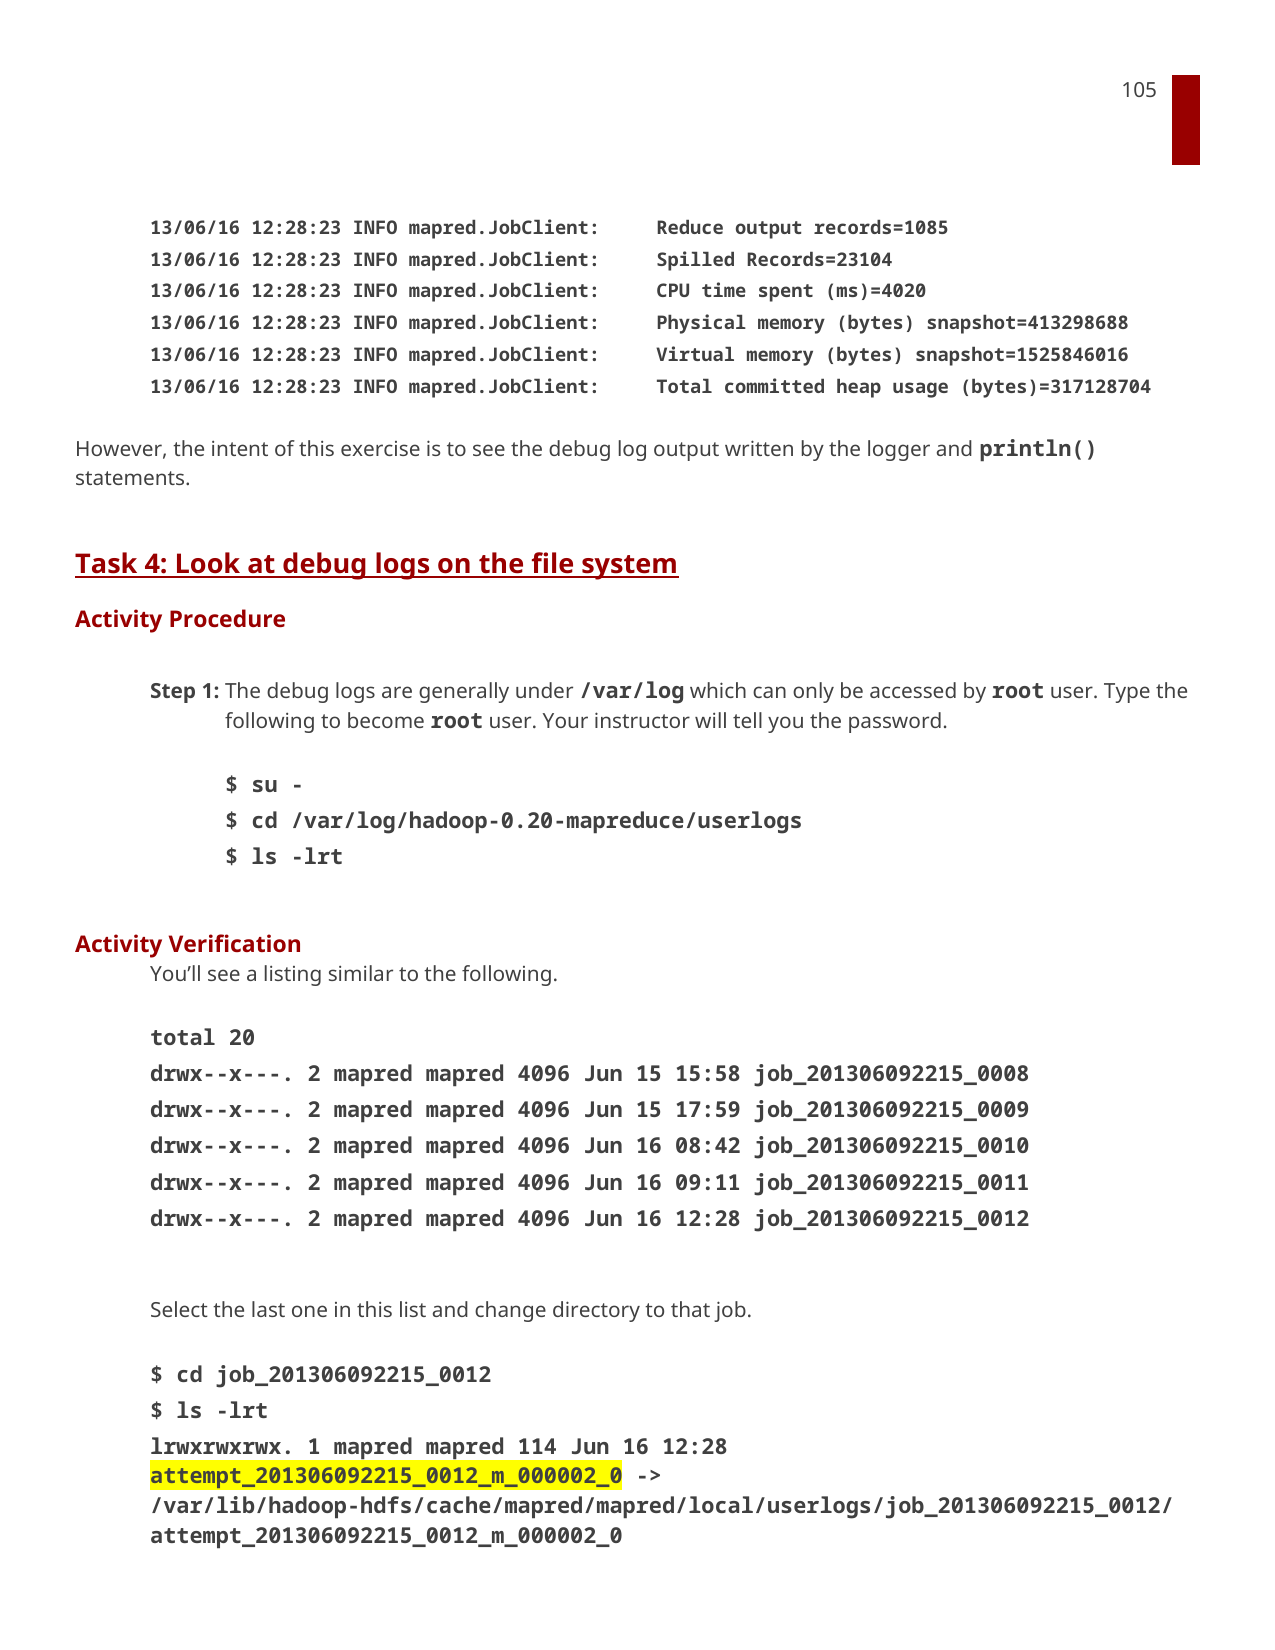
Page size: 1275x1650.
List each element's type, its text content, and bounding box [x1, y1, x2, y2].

text $ cd /var/log/hadoop-0.20-mapreduce/userlogs [225, 805, 1200, 835]
text lrwxrwxrwx. 1 mapred mapred 114 Jun 16 12:28 attempt_201306092215_0012_m_000002_0 -> /var/lib/hadoop-hdfs/cache/mapred/mapred/local/userlogs/job_201306092215_0012/attempt_201306092215_0012_m_000002_0 [150, 1431, 1200, 1550]
text 13/06/16 12:28:23 INFO mapred.JobClient: Physical memory (bytes) snapshot=413298688 [150, 309, 1200, 335]
text However, the intent of this exercise is to see the debug log output written by the logger and println() statements. [75, 433, 1200, 492]
text drwx--x---. 2 mapred mapred 4096 Jun 16 08:42 job_201306092215_0010 [150, 1130, 1200, 1160]
text $ cd job_201306092215_0012 [150, 1358, 1200, 1388]
text drwx--x---. 2 mapred mapred 4096 Jun 16 09:11 job_201306092215_0011 [150, 1166, 1200, 1196]
text 13/06/16 12:28:23 INFO mapred.JobClient: Spilled Records=23104 [150, 246, 1200, 272]
text 13/06/16 12:28:23 INFO mapred.JobClient: Total committed heap usage (bytes)=317128704 [150, 373, 1200, 399]
subtitle Activity Procedure [75, 603, 1200, 634]
subtitle Task 4: Look at debug logs on the file system [75, 545, 1200, 582]
text 13/06/16 12:28:23 INFO mapred.JobClient: Virtual memory (bytes) snapshot=1525846016 [150, 341, 1200, 367]
text $ ls -lrt [225, 841, 1200, 871]
text drwx--x---. 2 mapred mapred 4096 Jun 15 17:59 job_201306092215_0009 [150, 1094, 1200, 1124]
subtitle Activity Verification [75, 928, 1200, 959]
text drwx--x---. 2 mapred mapred 4096 Jun 16 12:28 job_201306092215_0012 [150, 1202, 1200, 1232]
text total 20 [150, 1022, 1200, 1052]
text drwx--x---. 2 mapred mapred 4096 Jun 15 15:58 job_201306092215_0008 [150, 1058, 1200, 1088]
list Step 1: The debug logs are generally under /var/log which can only be accessed by root user. Type the following to become root user. Your instructor will tell you the password. [150, 675, 1200, 734]
text 13/06/16 12:28:23 INFO mapred.JobClient: CPU time spent (ms)=4020 [150, 278, 1200, 303]
text You’ll see a listing similar to the following. [150, 959, 1200, 988]
text $ ls -lrt [150, 1394, 1200, 1424]
text $ su - [225, 769, 1200, 799]
text Select the last one in this list and change directory to that job. [150, 1295, 1200, 1324]
text 13/06/16 12:28:23 INFO mapred.JobClient: Reduce output records=1085 [150, 214, 1200, 240]
